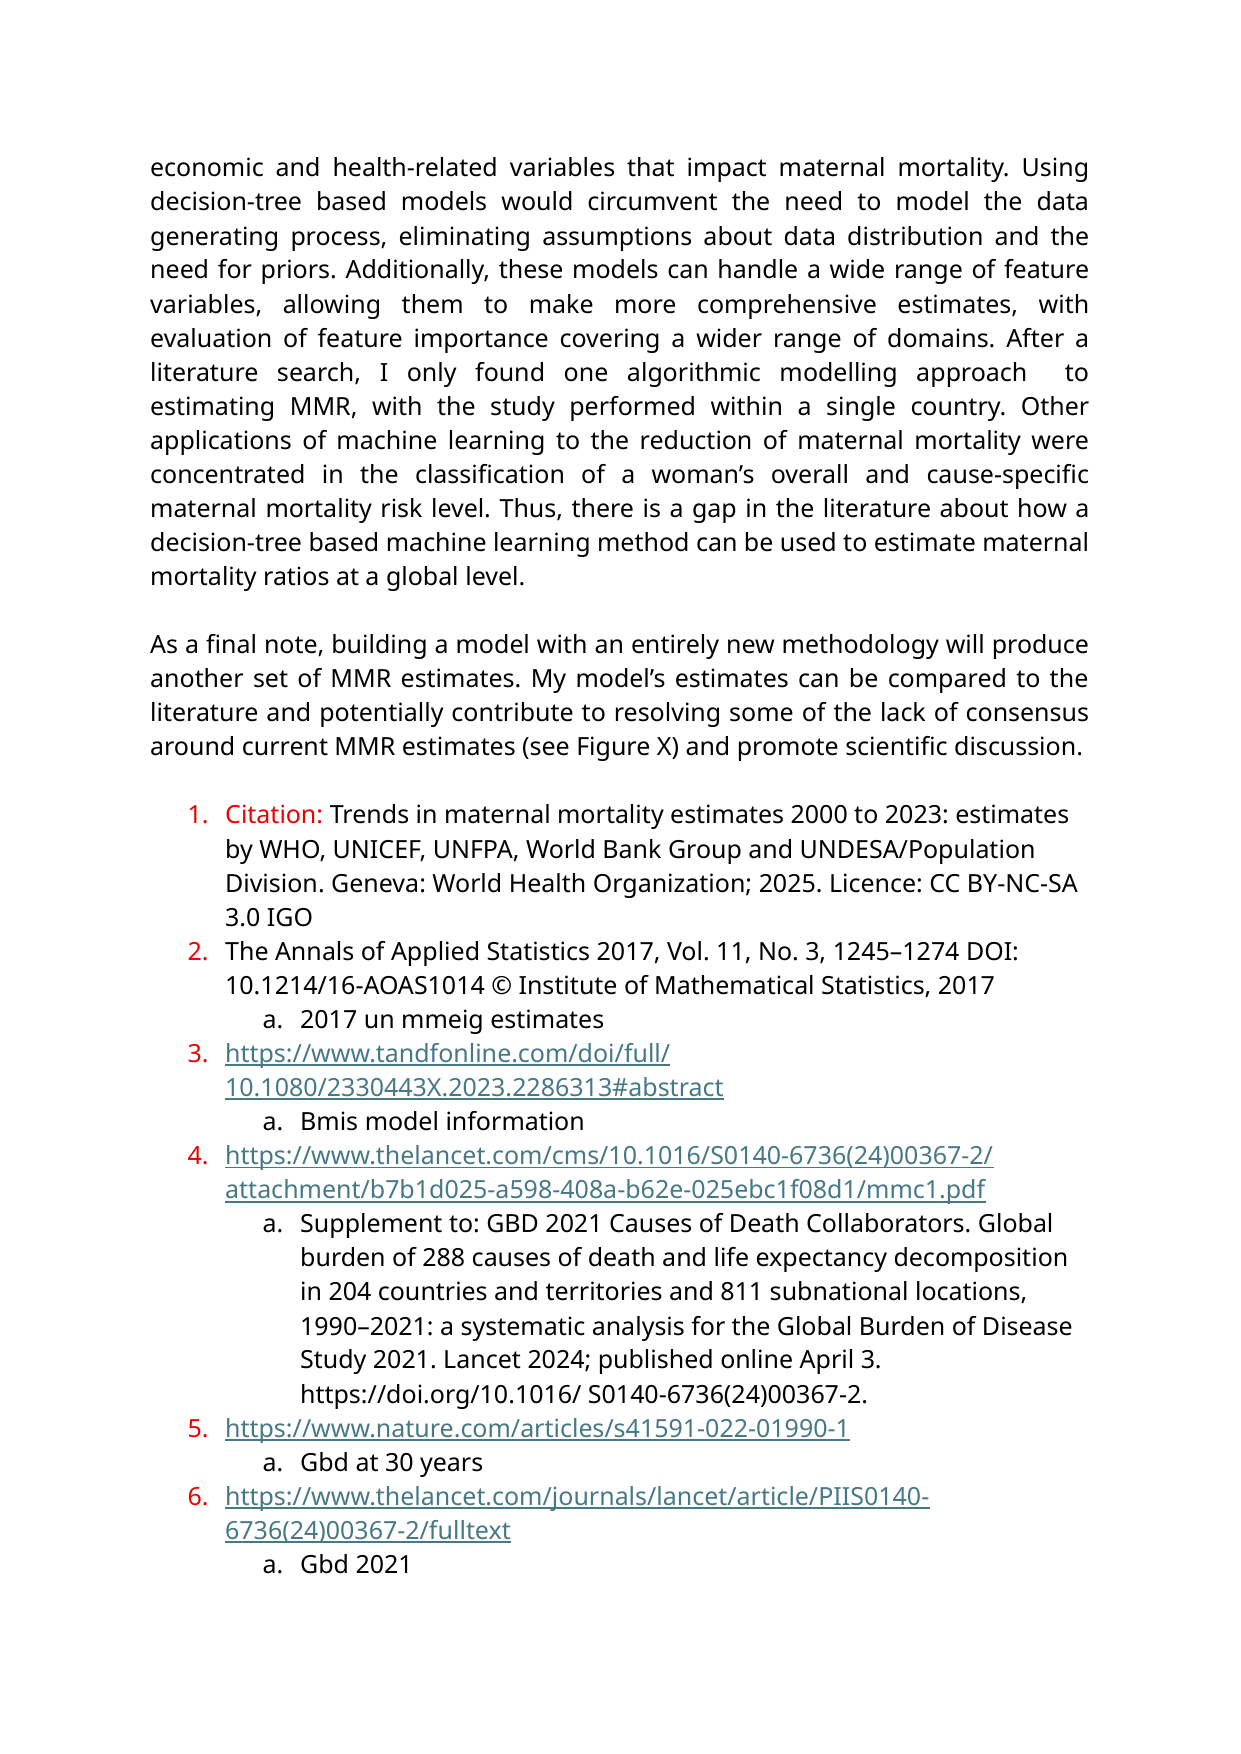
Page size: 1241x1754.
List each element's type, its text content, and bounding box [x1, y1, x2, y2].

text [150, 150, 1090, 593]
list 2017 un mmeig estimates [262, 1002, 1090, 1036]
list Bmis model information [262, 1104, 1090, 1138]
list https://www.thelancet.com/journals/lancet/article/PIIS0140-6736(24)00367-2/fulltext [187, 1478, 1090, 1547]
list Supplement to: GBD 2021 Causes of Death Collaborators. Global burden of 288 causes of death and life expectancy decomposition in 204 countries and territories and 811 subnational locations, 1990–2021: a systematic analysis for the Global Burden of Disease Study 2021. Lancet 2024; published online April 3. https://doi.org/10.1016/ S0140-6736(24)00367-2. [262, 1206, 1090, 1410]
text As a final note, building a model with an entirely new methodology will produce another set of MMR estimates. My model’s estimates can be compared to the literature and potentially contribute to resolving some of the lack of consensus around current MMR estimates (see Figure X) and promote scientific discussion. [150, 627, 1090, 763]
list Gbd at 30 years [262, 1444, 1090, 1478]
list Citation: Trends in maternal mortality estimates 2000 to 2023: estimates by WHO, UNICEF, UNFPA, World Bank Group and UNDESA/Population Division. Geneva: World Health Organization; 2025. Licence: CC BY-NC-SA 3.0 IGO [187, 797, 1090, 933]
list https://www.nature.com/articles/s41591-022-01990-1 [187, 1410, 1090, 1444]
list The Annals of Applied Statistics 2017, Vol. 11, No. 3, 1245–1274 DOI: 10.1214/16-AOAS1014 © Institute of Mathematical Statistics, 2017 [187, 933, 1090, 1002]
list Gbd 2021 [262, 1547, 1090, 1581]
list https://www.thelancet.com/cms/10.1016/S0140-6736(24)00367-2/attachment/b7b1d025-a598-408a-b62e-025ebc1f08d1/mmc1.pdf [187, 1138, 1090, 1206]
list https://www.tandfonline.com/doi/full/10.1080/2330443X.2023.2286313#abstract [187, 1036, 1090, 1104]
